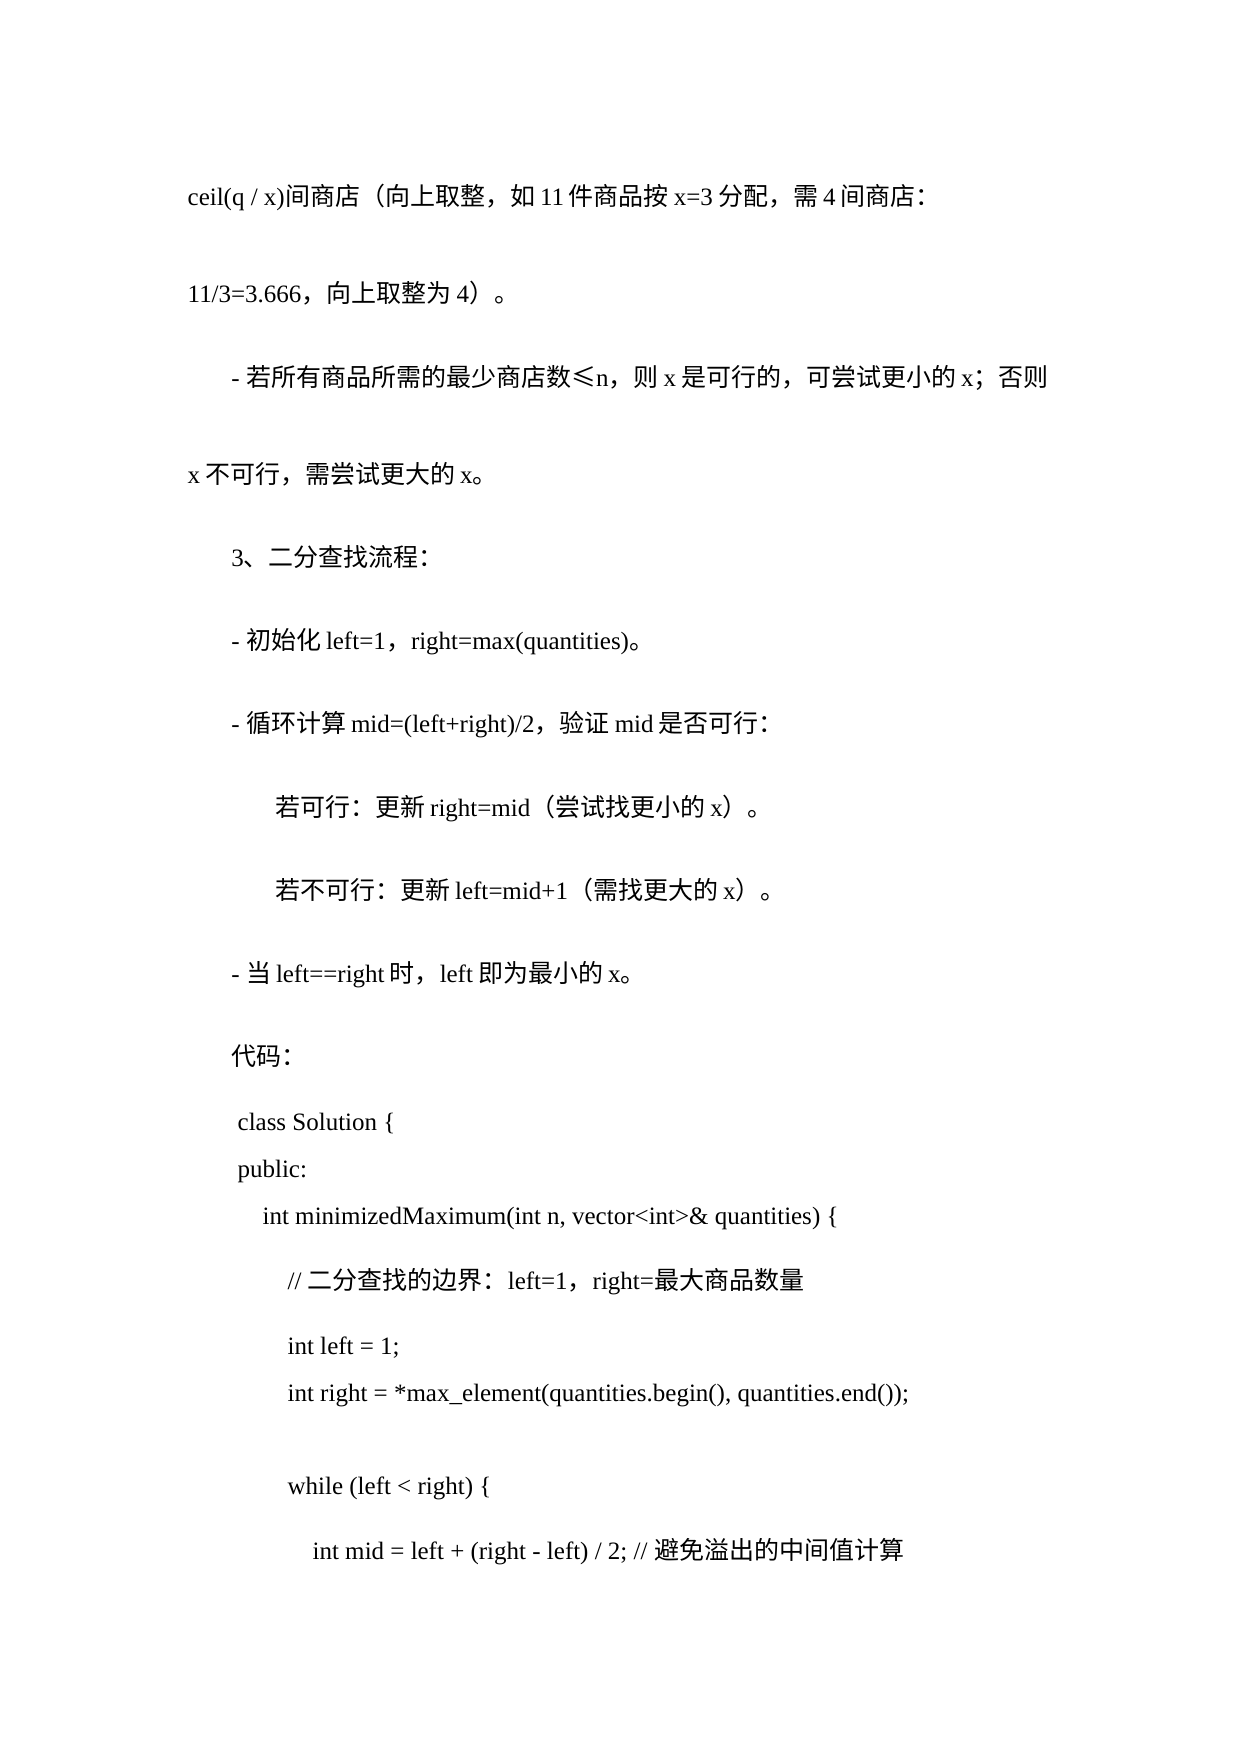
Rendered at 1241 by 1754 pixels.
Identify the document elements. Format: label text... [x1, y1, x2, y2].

text 3、二分查找流程： [187, 523, 1053, 588]
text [187, 162, 1053, 324]
text while (left < right) { [237, 1469, 1053, 1502]
text - 初始化left=1，right=max(quantities)。 [187, 606, 1053, 671]
text - 循环计算mid=(left+right)/2，验证mid是否可行： [187, 689, 1053, 754]
text 若可行：更新right=mid（尝试找更小的x）。 [231, 773, 1053, 838]
text - 若所有商品所需的最少商店数≤n，则x是可行的，可尝试更小的x；否则x不可行，需尝试更大的x。 [187, 343, 1053, 505]
text 代码： [187, 1022, 1053, 1087]
text - 当left==right时，left即为最小的x。 [187, 939, 1053, 1004]
text int minimizedMaximum(int n, vector<int>& quantities) { [237, 1199, 1053, 1231]
text 若不可行：更新left=mid+1（需找更大的x）。 [231, 856, 1053, 921]
text class Solution { [237, 1105, 1053, 1138]
text int right = *max_element(quantities.begin(), quantities.end()); [237, 1376, 1053, 1408]
text int mid = left + (right - left) / 2; // 避免溢出的中间值计算 [237, 1516, 1053, 1581]
text // 二分查找的边界：left=1，right=最大商品数量 [237, 1246, 1053, 1311]
text public: [237, 1152, 1053, 1184]
text int left = 1; [237, 1329, 1053, 1361]
